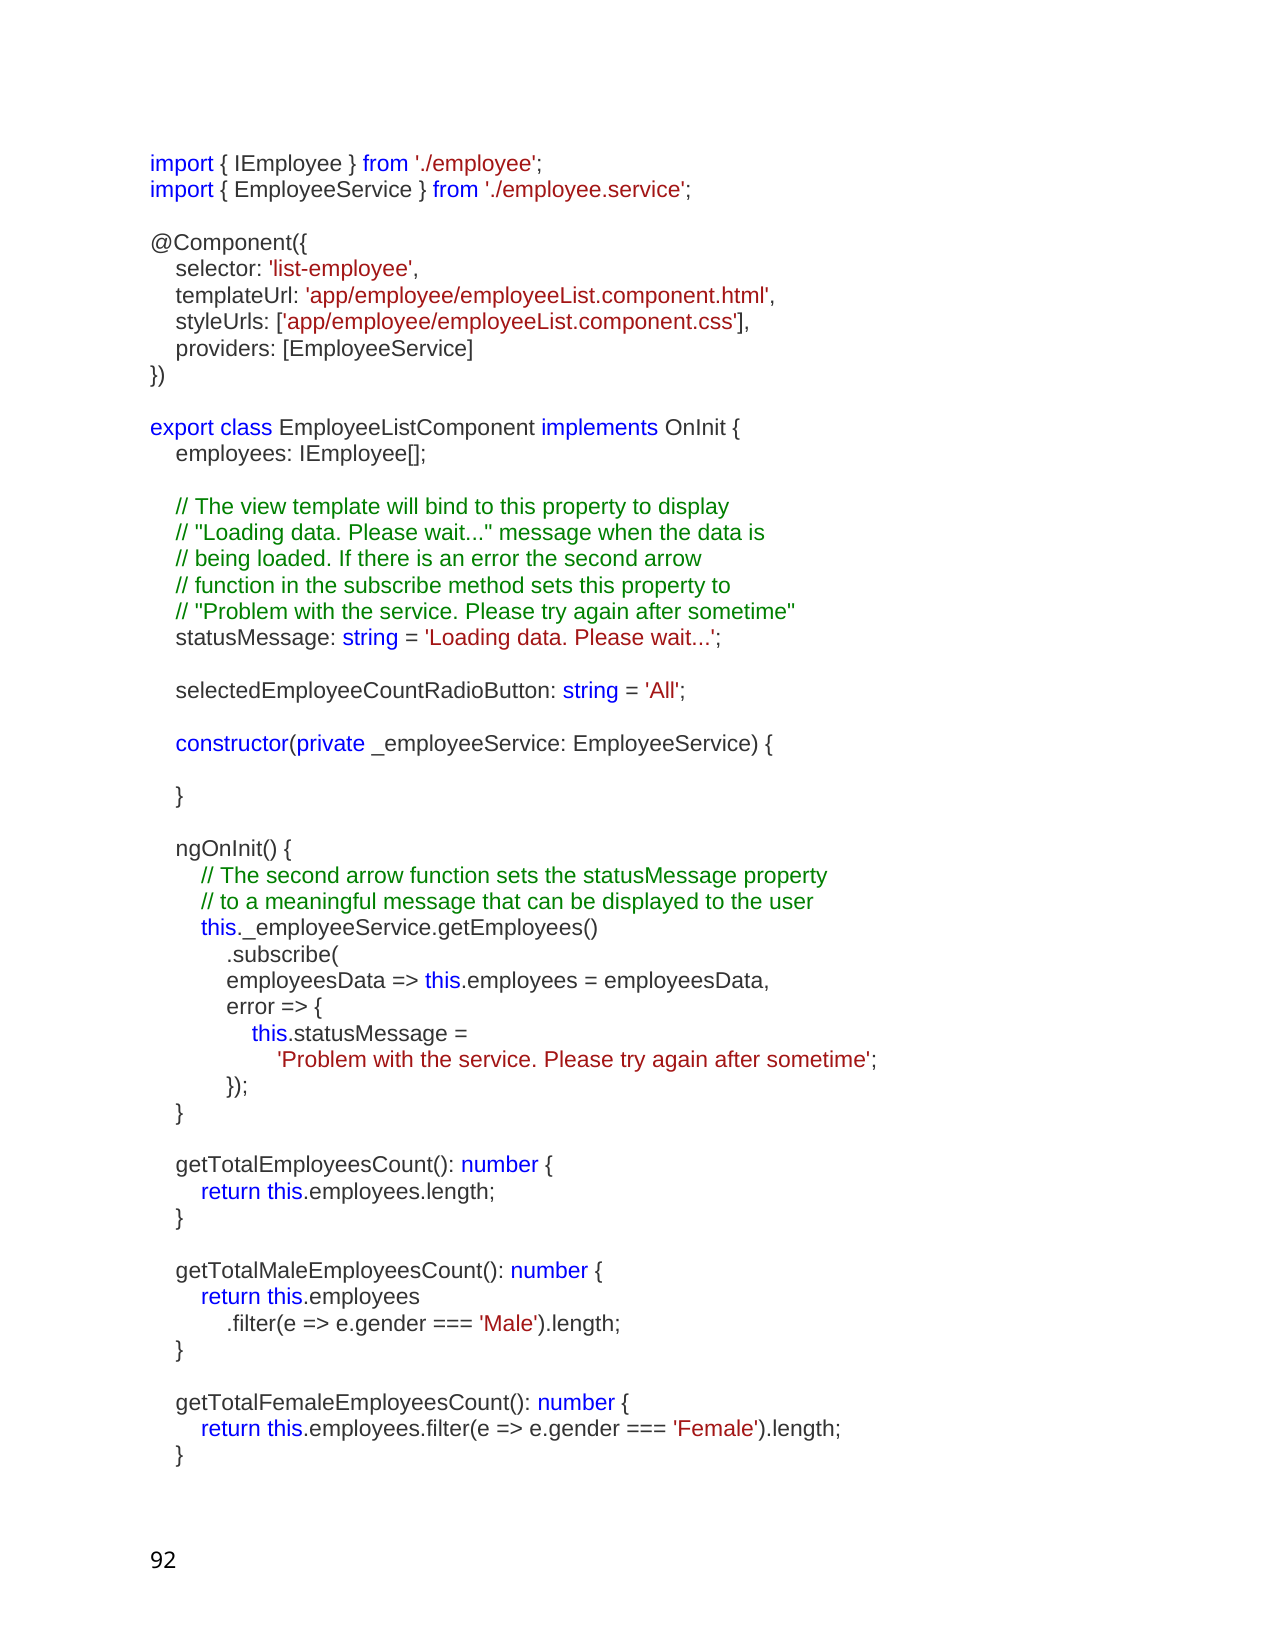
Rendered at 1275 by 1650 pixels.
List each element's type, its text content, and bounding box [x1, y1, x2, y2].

text @Component({ [150, 229, 1125, 255]
text return this.employees [150, 1283, 1125, 1309]
text .filter(e => e.gender === 'Male').length; [150, 1309, 1125, 1336]
text error => { [150, 993, 1125, 1020]
text // The view template will bind to this property to display [150, 493, 1125, 519]
text // "Problem with the service. Please try again after sometime" [150, 598, 1125, 624]
text this.statusMessage = [150, 1020, 1125, 1046]
text } [150, 1336, 1125, 1362]
text providers: [EmployeeService] [150, 334, 1125, 361]
text statusMessage: string = 'Loading data. Please wait...'; [150, 624, 1125, 651]
text templateUrl: 'app/employee/employeeList.component.html', [150, 282, 1125, 308]
text } [150, 1099, 1125, 1125]
text import { EmployeeService } from './employee.service'; [150, 176, 1125, 203]
text // to a meaningful message that can be displayed to the user [150, 888, 1125, 914]
text } [150, 1441, 1125, 1468]
text return this.employees.filter(e => e.gender === 'Female').length; [150, 1415, 1125, 1441]
text // The second arrow function sets the statusMessage property [150, 862, 1125, 888]
text // function in the subscribe method sets this property to [150, 572, 1125, 598]
text constructor(private _employeeService: EmployeeService) { [150, 730, 1125, 756]
text }) [150, 361, 1125, 387]
text ngOnInit() { [150, 835, 1125, 862]
text styleUrls: ['app/employee/employeeList.component.css'], [150, 308, 1125, 334]
text getTotalFemaleEmployeesCount(): number { [150, 1389, 1125, 1415]
text export class EmployeeListComponent implements OnInit { [150, 413, 1125, 440]
text .subscribe( [150, 941, 1125, 967]
text this._employeeService.getEmployees() [150, 914, 1125, 941]
text return this.employees.length; [150, 1178, 1125, 1204]
text employeesData => this.employees = employeesData, [150, 967, 1125, 993]
text getTotalMaleEmployeesCount(): number { [150, 1257, 1125, 1283]
text 'Problem with the service. Please try again after sometime'; [150, 1046, 1125, 1072]
text selector: 'list-employee', [150, 255, 1125, 282]
text // "Loading data. Please wait..." message when the data is [150, 519, 1125, 545]
text import { IEmployee } from './employee'; [150, 150, 1125, 176]
text } [150, 782, 1125, 809]
text }); [150, 1072, 1125, 1099]
text selectedEmployeeCountRadioButton: string = 'All'; [150, 677, 1125, 703]
text } [150, 1204, 1125, 1231]
text getTotalEmployeesCount(): number { [150, 1151, 1125, 1178]
text employees: IEmployee[]; [150, 440, 1125, 466]
text // being loaded. If there is an error the second arrow [150, 545, 1125, 572]
